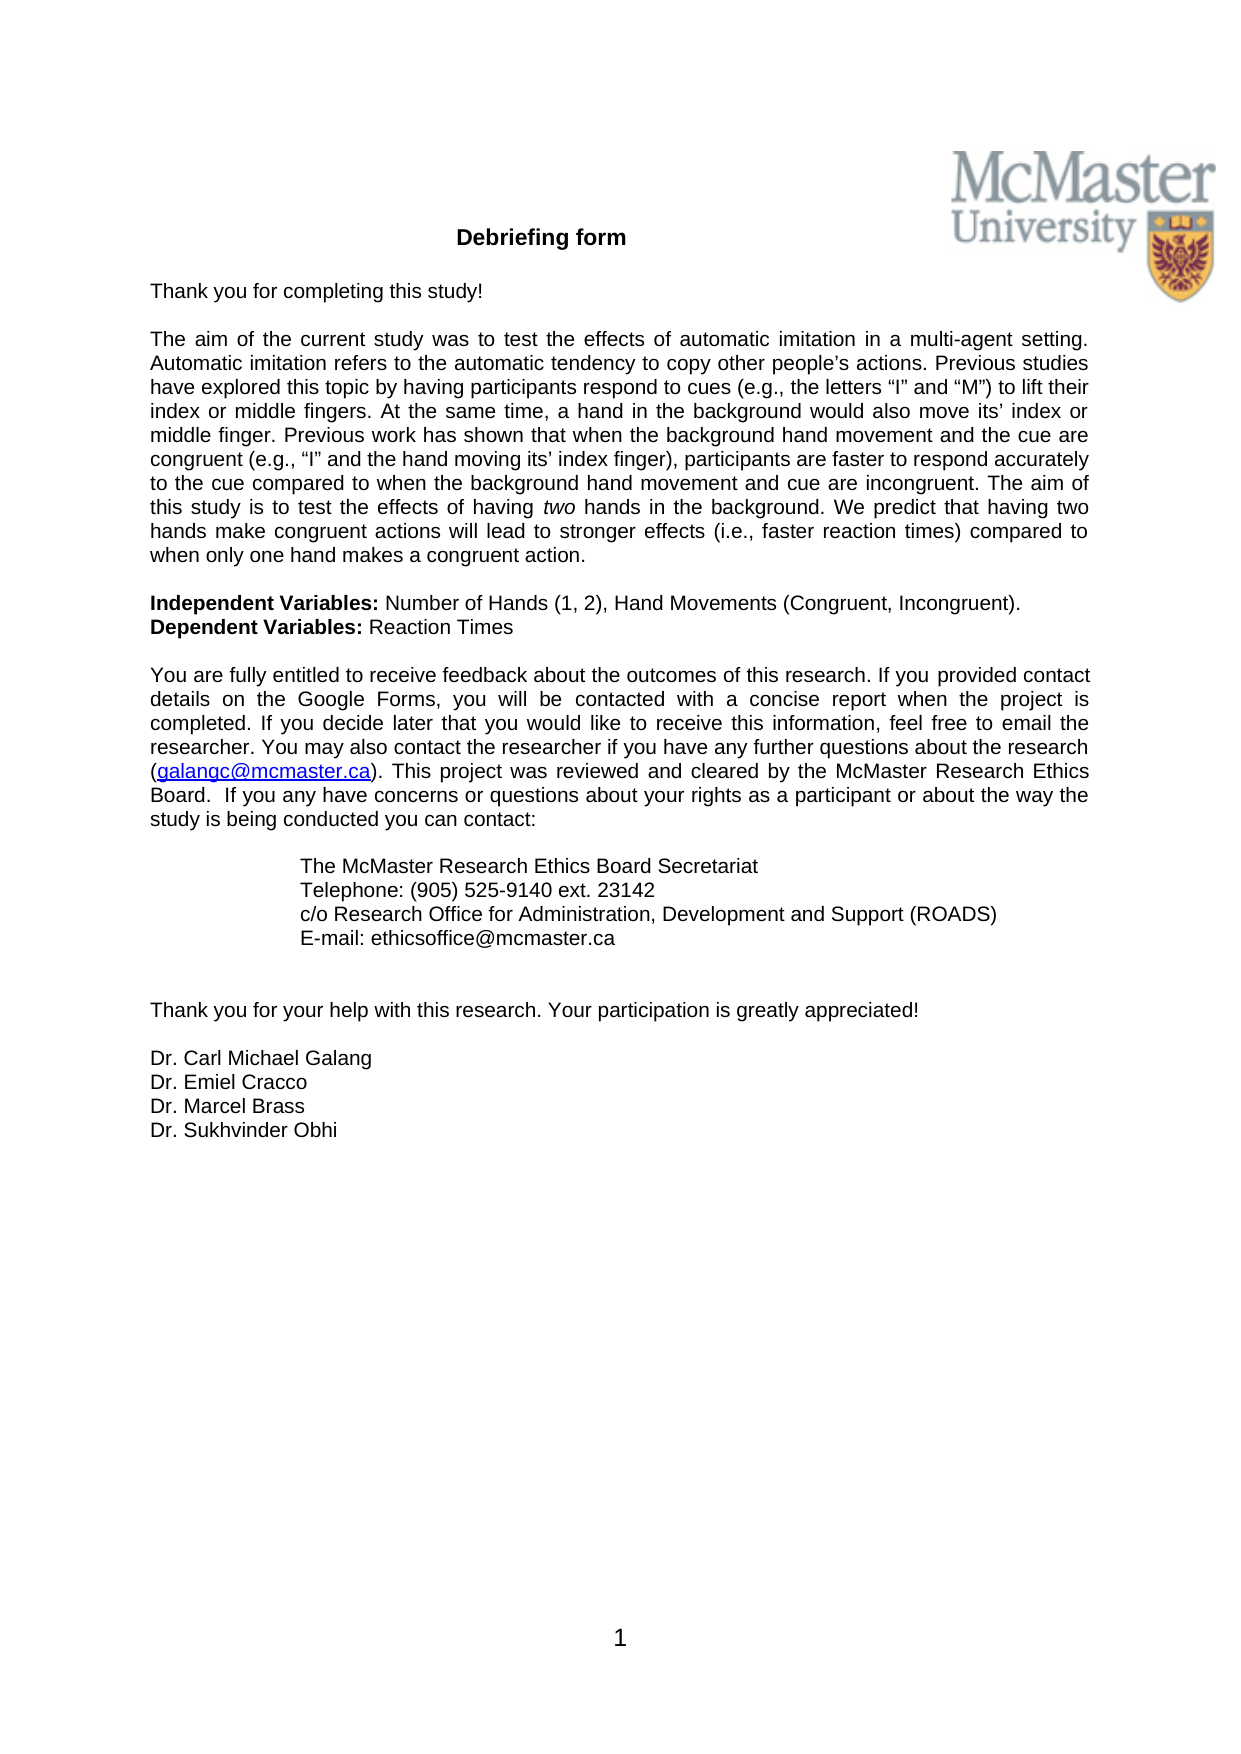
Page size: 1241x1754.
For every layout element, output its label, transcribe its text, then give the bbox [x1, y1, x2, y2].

text Dr. Carl Michael Galang [150, 1046, 1090, 1070]
text c/o Research Office for Administration, Development and Support (ROADS) [150, 902, 1090, 926]
text Dr. Sukhvinder Obhi [150, 1118, 1090, 1142]
text E-mail: ethicsoffice@mcmaster.ca [150, 926, 1090, 950]
text Dependent Variables: Reaction Times [150, 615, 1090, 639]
text Thank you for your help with this research. Your participation is greatly appreciated! [150, 998, 1090, 1022]
text The McMaster Research Ethics Board Secretariat [150, 854, 1090, 878]
text The aim of the current study was to test the effects of automatic imitation in a multi-agent setting. Automatic imitation refers to the automatic tendency to copy other people’s actions. Previous studies have explored this topic by having participants respond to cues (e.g., the letters “I” and “M”) to lift their index or middle fingers. At the same time, a hand in the background would also move its’ index or middle finger. Previous work has shown that when the background hand movement and the cue are congruent (e.g., “I” and the hand moving its’ index finger), participants are faster to respond accurately to the cue compared to when the background hand movement and cue are incongruent. The aim of this study is to test the effects of having two hands in the background. We predict that having two hands make congruent actions will lead to stronger effects (i.e., faster reaction times) compared to when only one hand makes a congruent action. [150, 327, 1090, 567]
text Dr. Marcel Brass [150, 1094, 1090, 1118]
text Telephone: (905) 525-9140 ext. 23142 [150, 878, 1090, 902]
text Thank you for completing this study! [150, 279, 951, 303]
picture [951, 151, 1216, 305]
text Independent Variables: Number of Hands (1, 2), Hand Movements (Congruent, Incongruent). [150, 591, 1090, 615]
text You are fully entitled to receive feedback about the outcomes of this research. If you provided contact details on the Google Forms, you will be contacted with a concise report when the project is completed. If you decide later that you would like to receive this information, feel free to email the researcher. You may also contact the researcher if you have any further questions about the research (galangc@mcmaster.ca). This project was reviewed and cleared by the McMaster Research Ethics Board. If you any have concerns or questions about your rights as a participant or about the way the study is being conducted you can contact: [150, 663, 1090, 830]
text Debriefing form [150, 224, 951, 251]
text Dr. Emiel Cracco [150, 1070, 1090, 1094]
